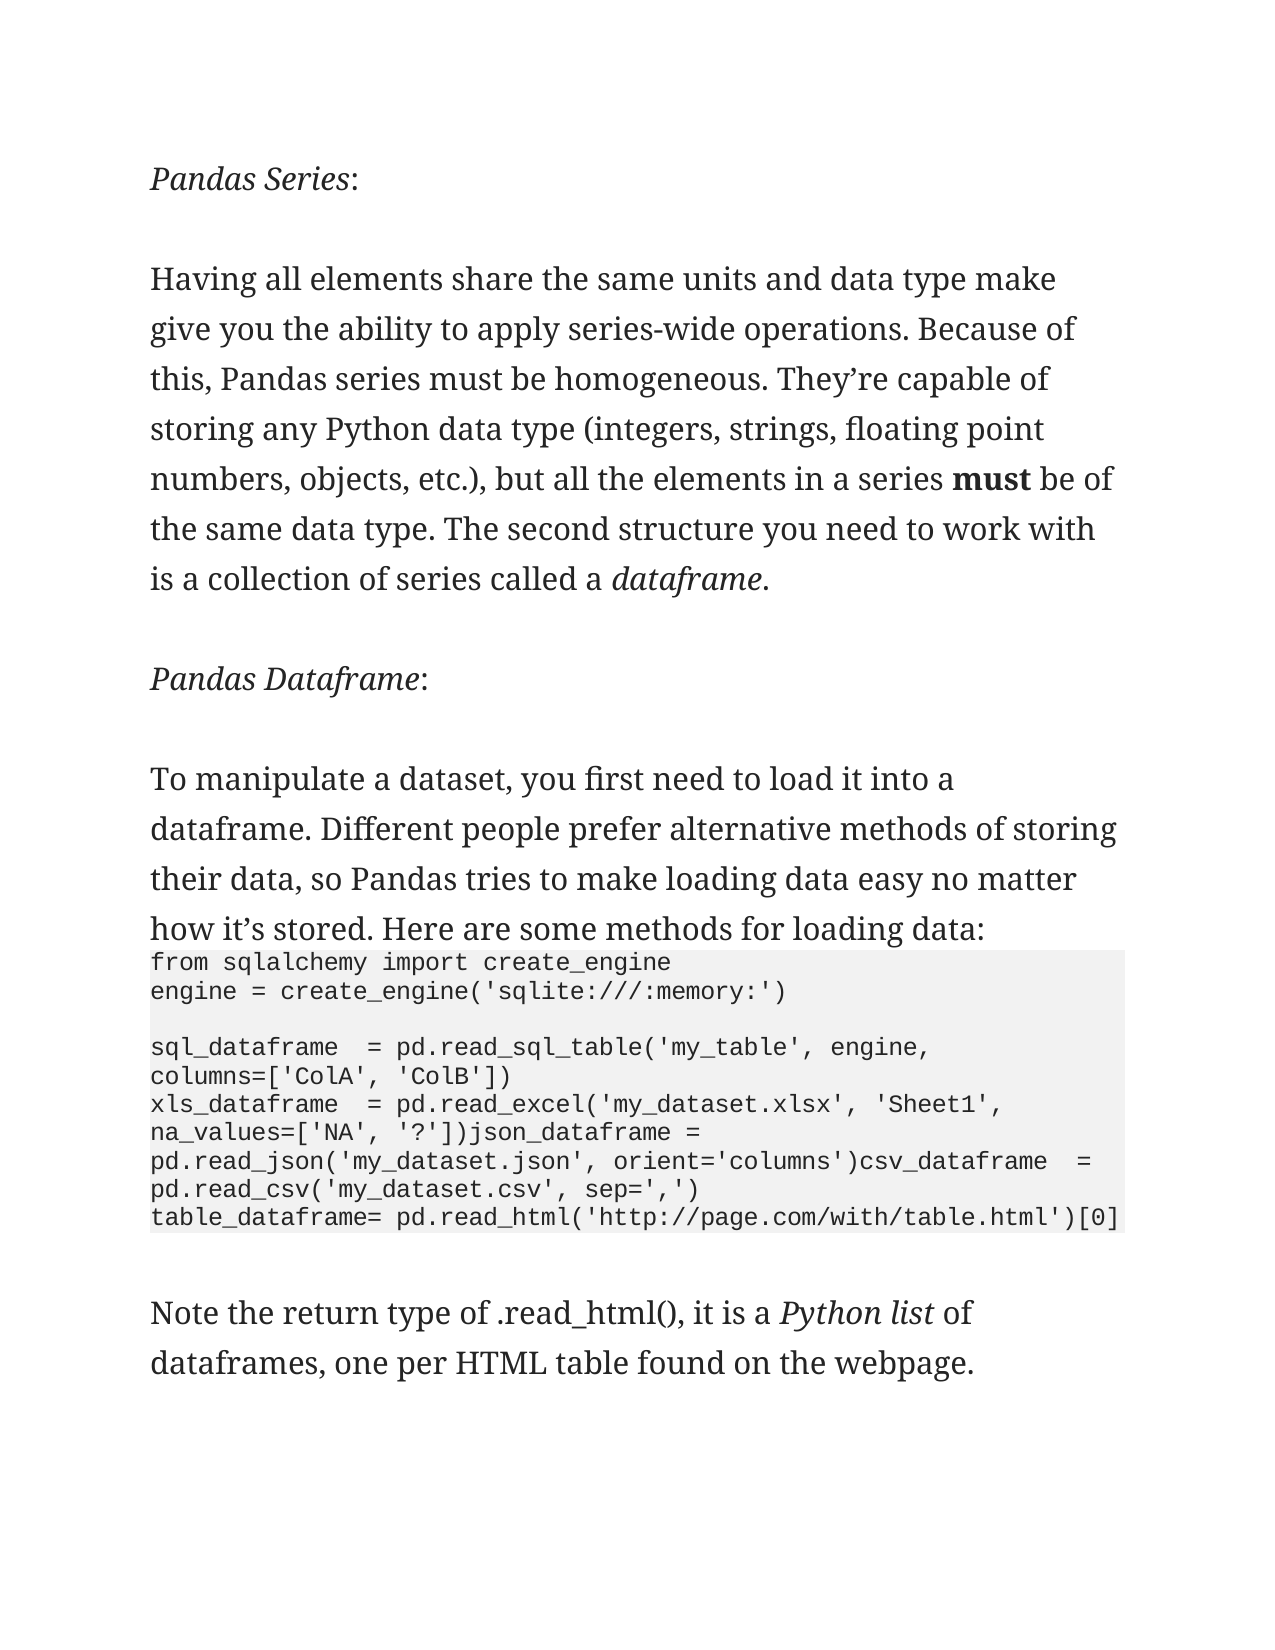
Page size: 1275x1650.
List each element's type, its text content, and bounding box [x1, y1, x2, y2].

text To manipulate a dataset, you first need to load it into a dataframe. Different people prefer alternative methods of storing their data, so Pandas tries to make loading data easy no matter how it’s stored. Here are some methods for loading data: [150, 750, 1125, 950]
text Note the return type of .read_html(), it is a Python list of dataframes, one per HTML table found on the webpage. [150, 1283, 1125, 1383]
text from sqlalchemy import create_engine engine = create_engine('sqlite:///:memory:') sql_dataframe = pd.read_sql_table('my_table', engine, columns=['ColA', 'ColB']) xls_dataframe = pd.read_excel('my_dataset.xlsx', 'Sheet1', na_values=['NA', '?'])json_dataframe = pd.read_json('my_dataset.json', orient='columns')csv_dataframe = pd.read_csv('my_dataset.csv', sep=',') table_dataframe= pd.read_html('http://page.com/with/table.html')[0] [150, 950, 1125, 1233]
text Pandas Dataframe: [150, 650, 1125, 700]
text Pandas Series: [150, 150, 1125, 200]
text Having all elements share the same units and data type make give you the ability to apply series-wide operations. Because of this, Pandas series must be homogeneous. They’re capable of storing any Python data type (integers, strings, floating point numbers, objects, etc.), but all the elements in a series must be of the same data type. The second structure you need to work with is a collection of series called a dataframe. [150, 250, 1125, 600]
